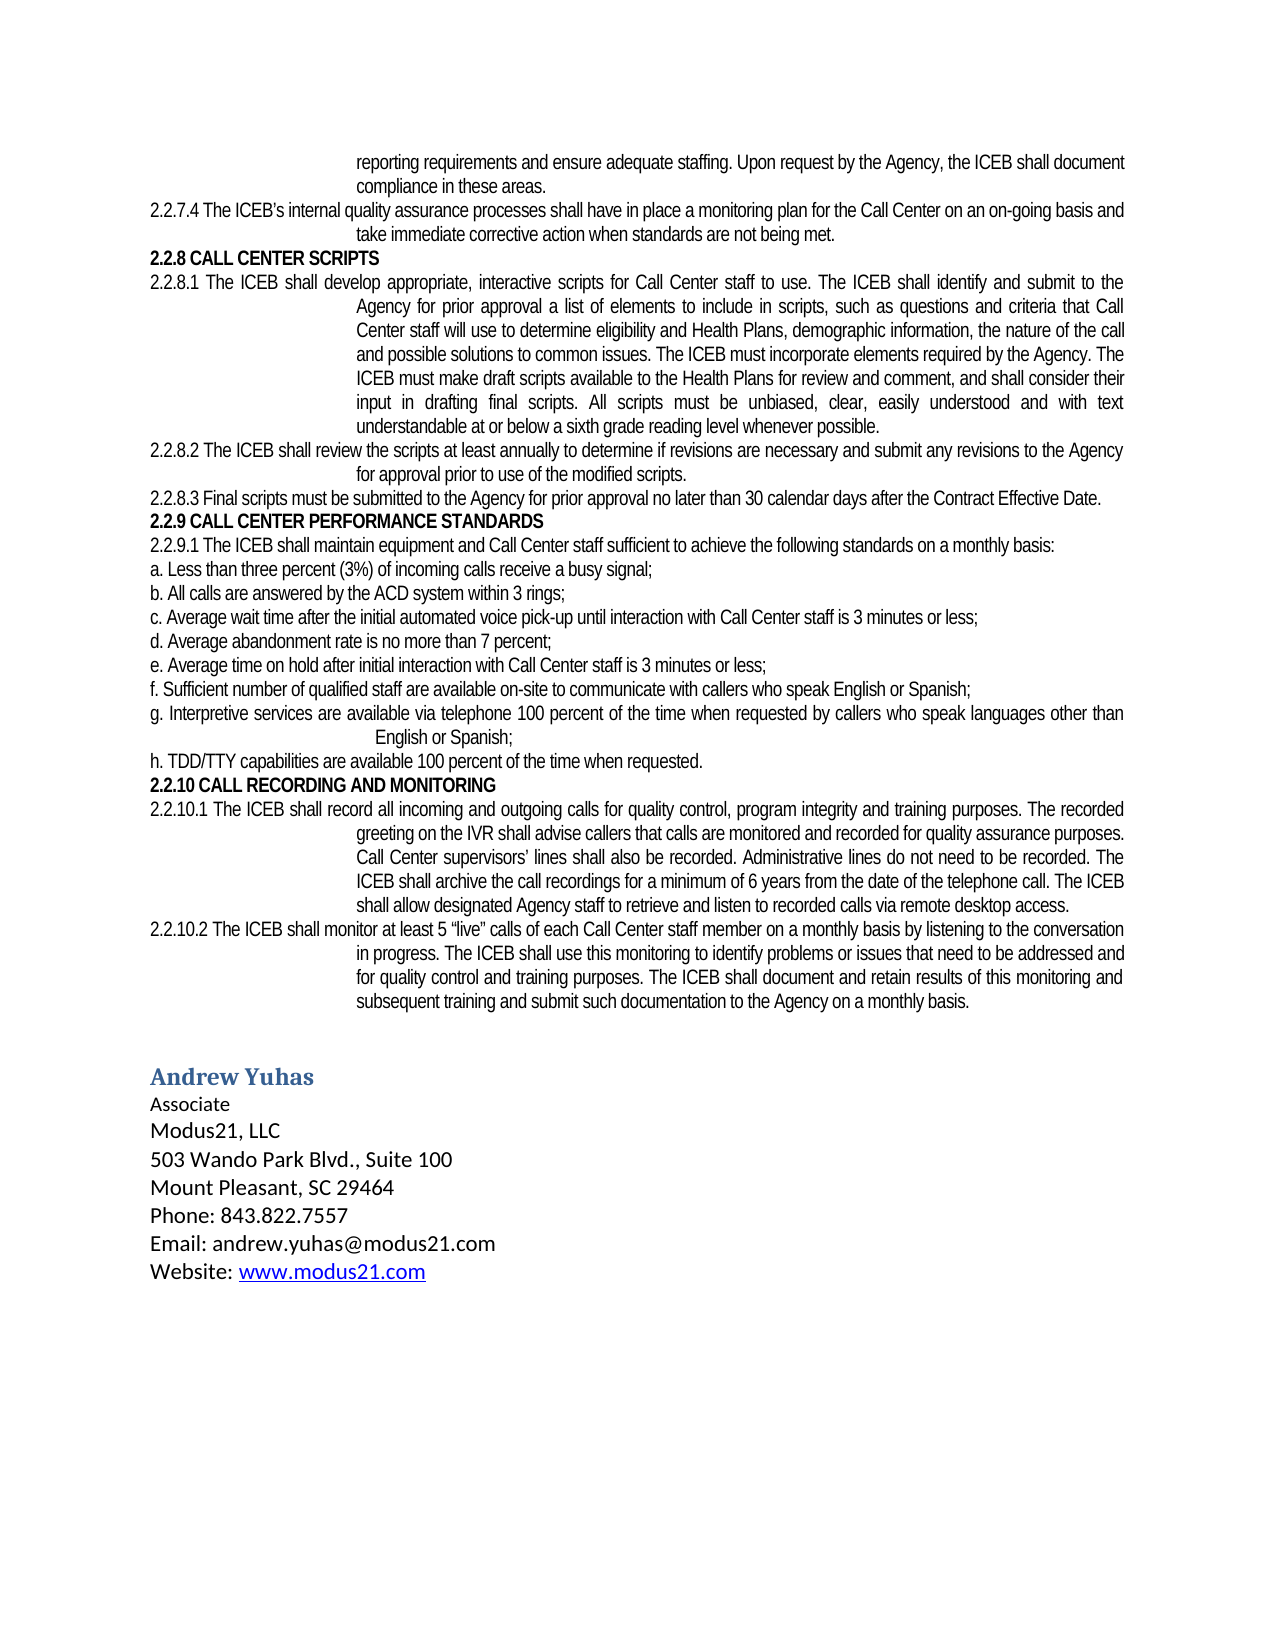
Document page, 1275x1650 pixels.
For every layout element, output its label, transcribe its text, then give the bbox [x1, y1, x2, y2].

text Website: www.modus21.com [150, 1257, 1125, 1285]
text 2.2.8.2 The ICEB shall review the scripts at least annually to determine if revisions are necessary and submit any revisions to the Agency for approval prior to use of the modified scripts. [150, 437, 1125, 485]
text Email: andrew.yuhas@modus21.com [150, 1229, 1125, 1257]
text 2.2.7.4 The ICEB’s internal quality assurance processes shall have in place a monitoring plan for the Call Center on an on-going basis and take immediate corrective action when standards are not being met. [150, 198, 1125, 246]
text c. Average wait time after the initial automated voice pick-up until interaction with Call Center staff is 3 minutes or less; [150, 605, 1125, 629]
text 2.2.8 CALL CENTER SCRIPTS [150, 246, 1125, 270]
text Phone: 843.822.7557 [150, 1201, 1125, 1229]
text 2.2.10.1 The ICEB shall record all incoming and outgoing calls for quality control, program integrity and training purposes. The recorded greeting on the IVR shall advise callers that calls are monitored and recorded for quality assurance purposes. Call Center supervisors’ lines shall also be recorded. Administrative lines do not need to be recorded. The ICEB shall archive the call recordings for a minimum of 6 years from the date of the telephone call. The ICEB shall allow designated Agency staff to retrieve and listen to recorded calls via remote desktop access. [150, 797, 1125, 917]
text d. Average abandonment rate is no more than 7 percent; [150, 629, 1125, 653]
text 2.2.9 CALL CENTER PERFORMANCE STANDARDS [150, 509, 1125, 533]
text a. Less than three percent (3%) of incoming calls receive a busy signal; [150, 557, 1125, 581]
text 2.2.10.2 The ICEB shall monitor at least 5 “live” calls of each Call Center staff member on a monthly basis by listening to the conversation in progress. The ICEB shall use this monitoring to identify problems or issues that need to be addressed and for quality control and training purposes. The ICEB shall document and retain results of this monitoring and subsequent training and submit such documentation to the Agency on a monthly basis. [150, 917, 1125, 1012]
text 2.2.9.1 The ICEB shall maintain equipment and Call Center staff sufficient to achieve the following standards on a monthly basis: [150, 533, 1125, 557]
text Modus21, LLC [150, 1117, 1125, 1145]
text g. Interpretive services are available via telephone 100 percent of the time when requested by callers who speak languages other than English or Spanish; [150, 701, 1125, 749]
text e. Average time on hold after initial interaction with Call Center staff is 3 minutes or less; [150, 653, 1125, 677]
text 503 Wando Park Blvd., Suite 100 [150, 1145, 1125, 1173]
text 2.2.8.1 The ICEB shall develop appropriate, interactive scripts for Call Center staff to use. The ICEB shall identify and submit to the Agency for prior approval a list of elements to include in scripts, such as questions and criteria that Call Center staff will use to determine eligibility and Health Plans, demographic information, the nature of the call and possible solutions to common issues. The ICEB must incorporate elements required by the Agency. The ICEB must make draft scripts available to the Health Plans for review and comment, and shall consider their input in drafting final scripts. All scripts must be unbiased, clear, easily understood and with text understandable at or below a sixth grade reading level whenever possible. [150, 270, 1125, 437]
text f. Sufficient number of qualified staff are available on-site to communicate with callers who speak English or Spanish; [150, 677, 1125, 701]
text 2.2.10 CALL RECORDING AND MONITORING [150, 773, 1125, 797]
text Mount Pleasant, SC 29464 [150, 1173, 1125, 1201]
text 2.2.8.3 Final scripts must be submitted to the Agency for prior approval no later than 30 calendar days after the Contract Effective Date. [150, 485, 1125, 509]
text Associate [150, 1091, 1125, 1117]
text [150, 150, 1125, 198]
text h. TDD/TTY capabilities are available 100 percent of the time when requested. [150, 749, 1125, 773]
text Andrew Yuhas [150, 1062, 1125, 1091]
text b. All calls are answered by the ACD system within 3 rings; [150, 581, 1125, 605]
